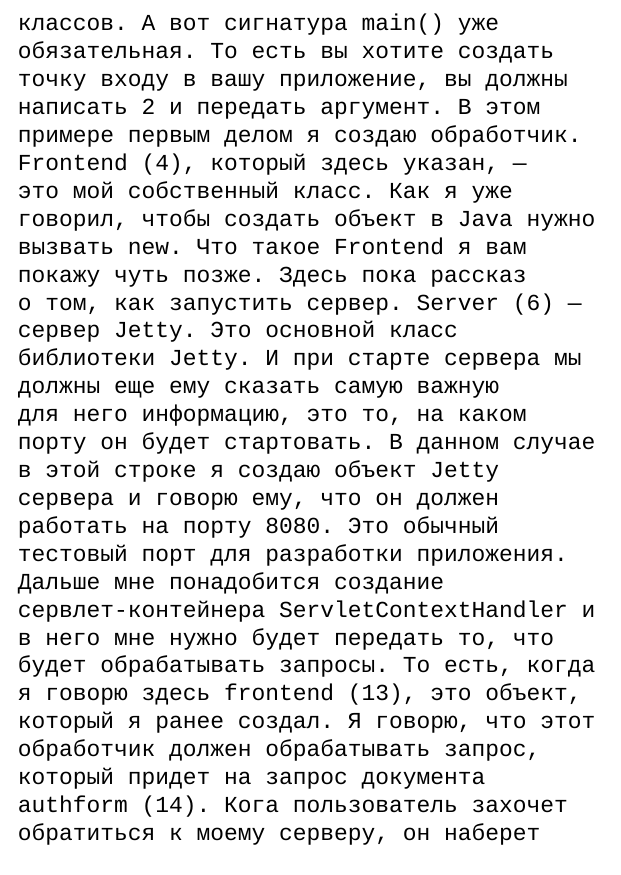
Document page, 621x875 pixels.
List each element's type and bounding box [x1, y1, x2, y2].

text [18, 12, 608, 847]
